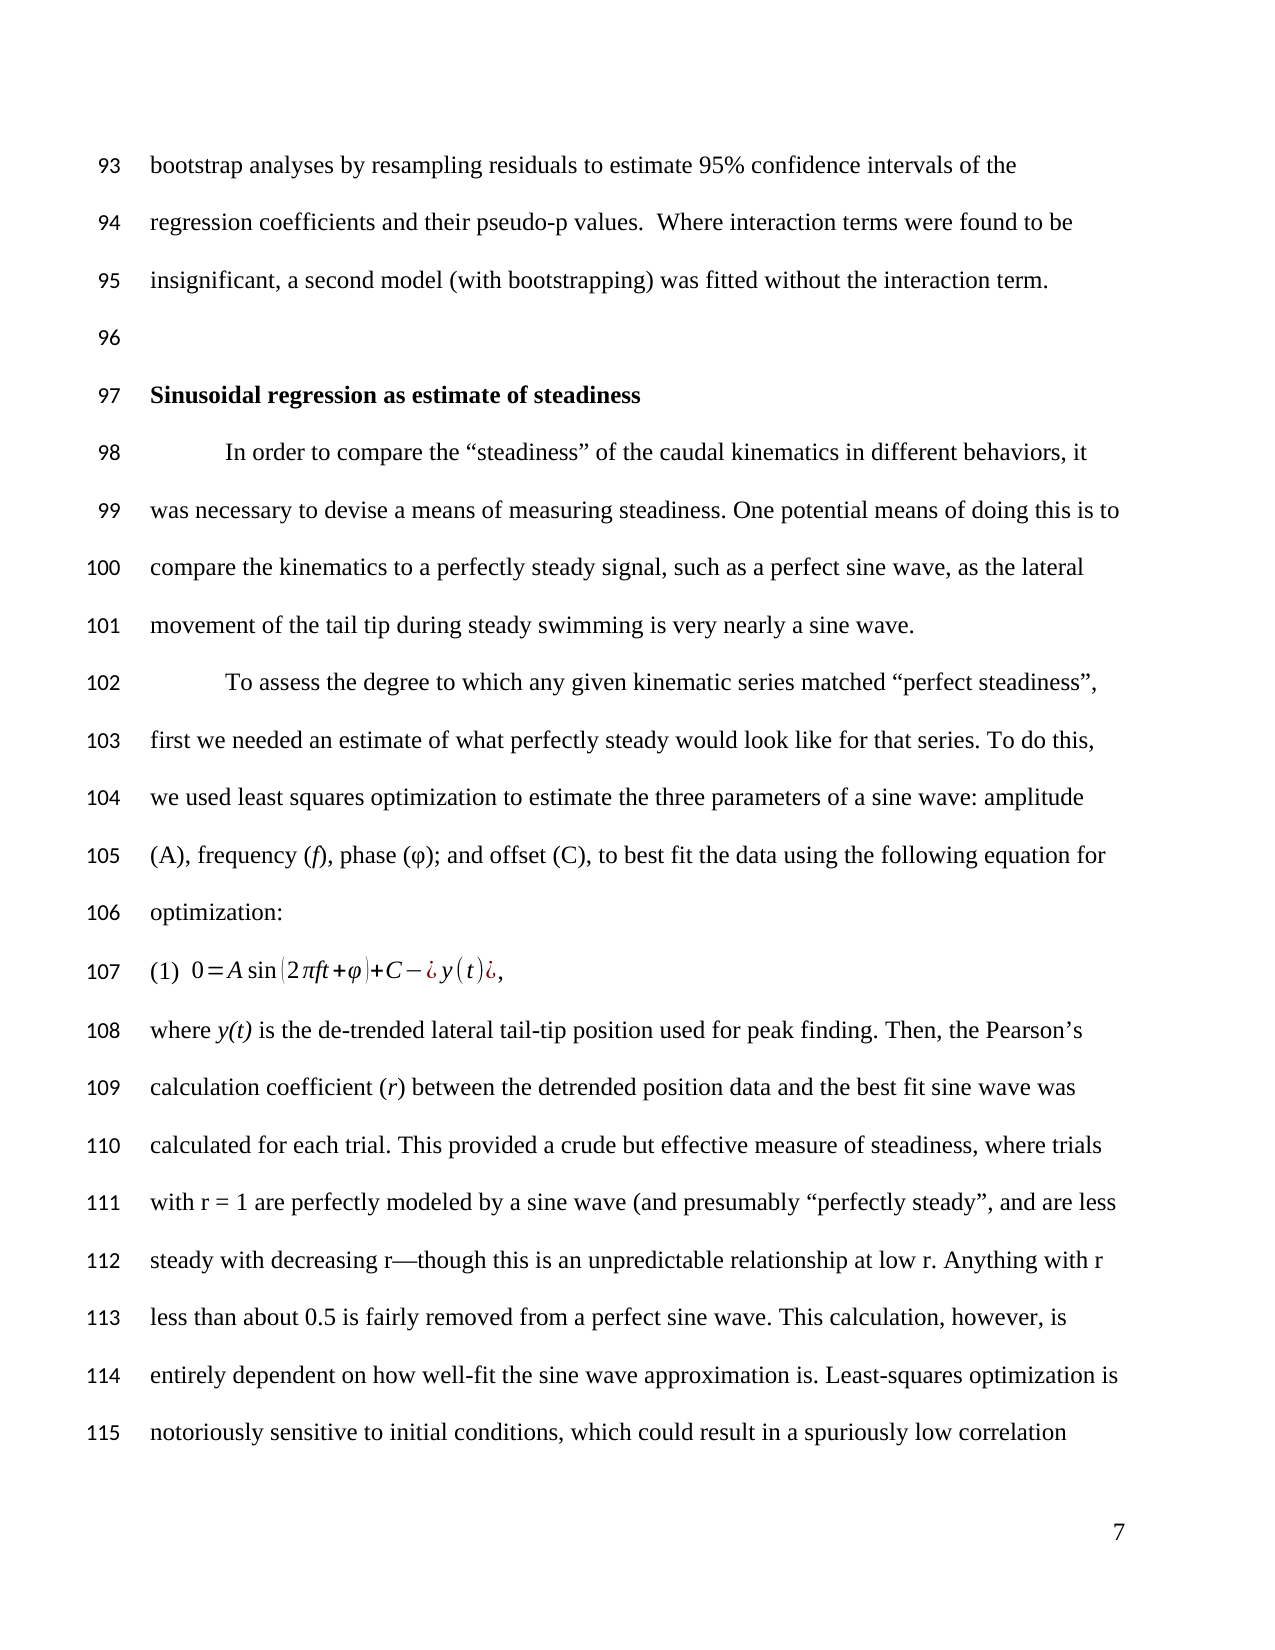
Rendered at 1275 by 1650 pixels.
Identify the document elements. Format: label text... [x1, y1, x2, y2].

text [150, 1015, 1125, 1446]
text In order to compare the “steadiness” of the caudal kinematics in different behaviors, it was necessary to devise a means of measuring steadiness. One potential means of doing this is to compare the kinematics to a perfectly steady signal, such as a perfect sine wave, as the lateral movement of the tail tip during steady swimming is very nearly a sine wave. [150, 437, 1125, 639]
text To assess the degree to which any given kinematic series matched “perfect steadiness”, first we needed an estimate of what perfectly steady would look like for that series. To do this, we used least squares optimization to estimate the three parameters of a sine wave: amplitude (A), frequency (f), phase (φ); and offset (C), to best fit the data using the following equation for optimization: [150, 667, 1125, 926]
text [150, 150, 1125, 294]
text (1) , [150, 955, 1125, 986]
text Sinusoidal regression as estimate of steadiness [150, 380, 1125, 409]
